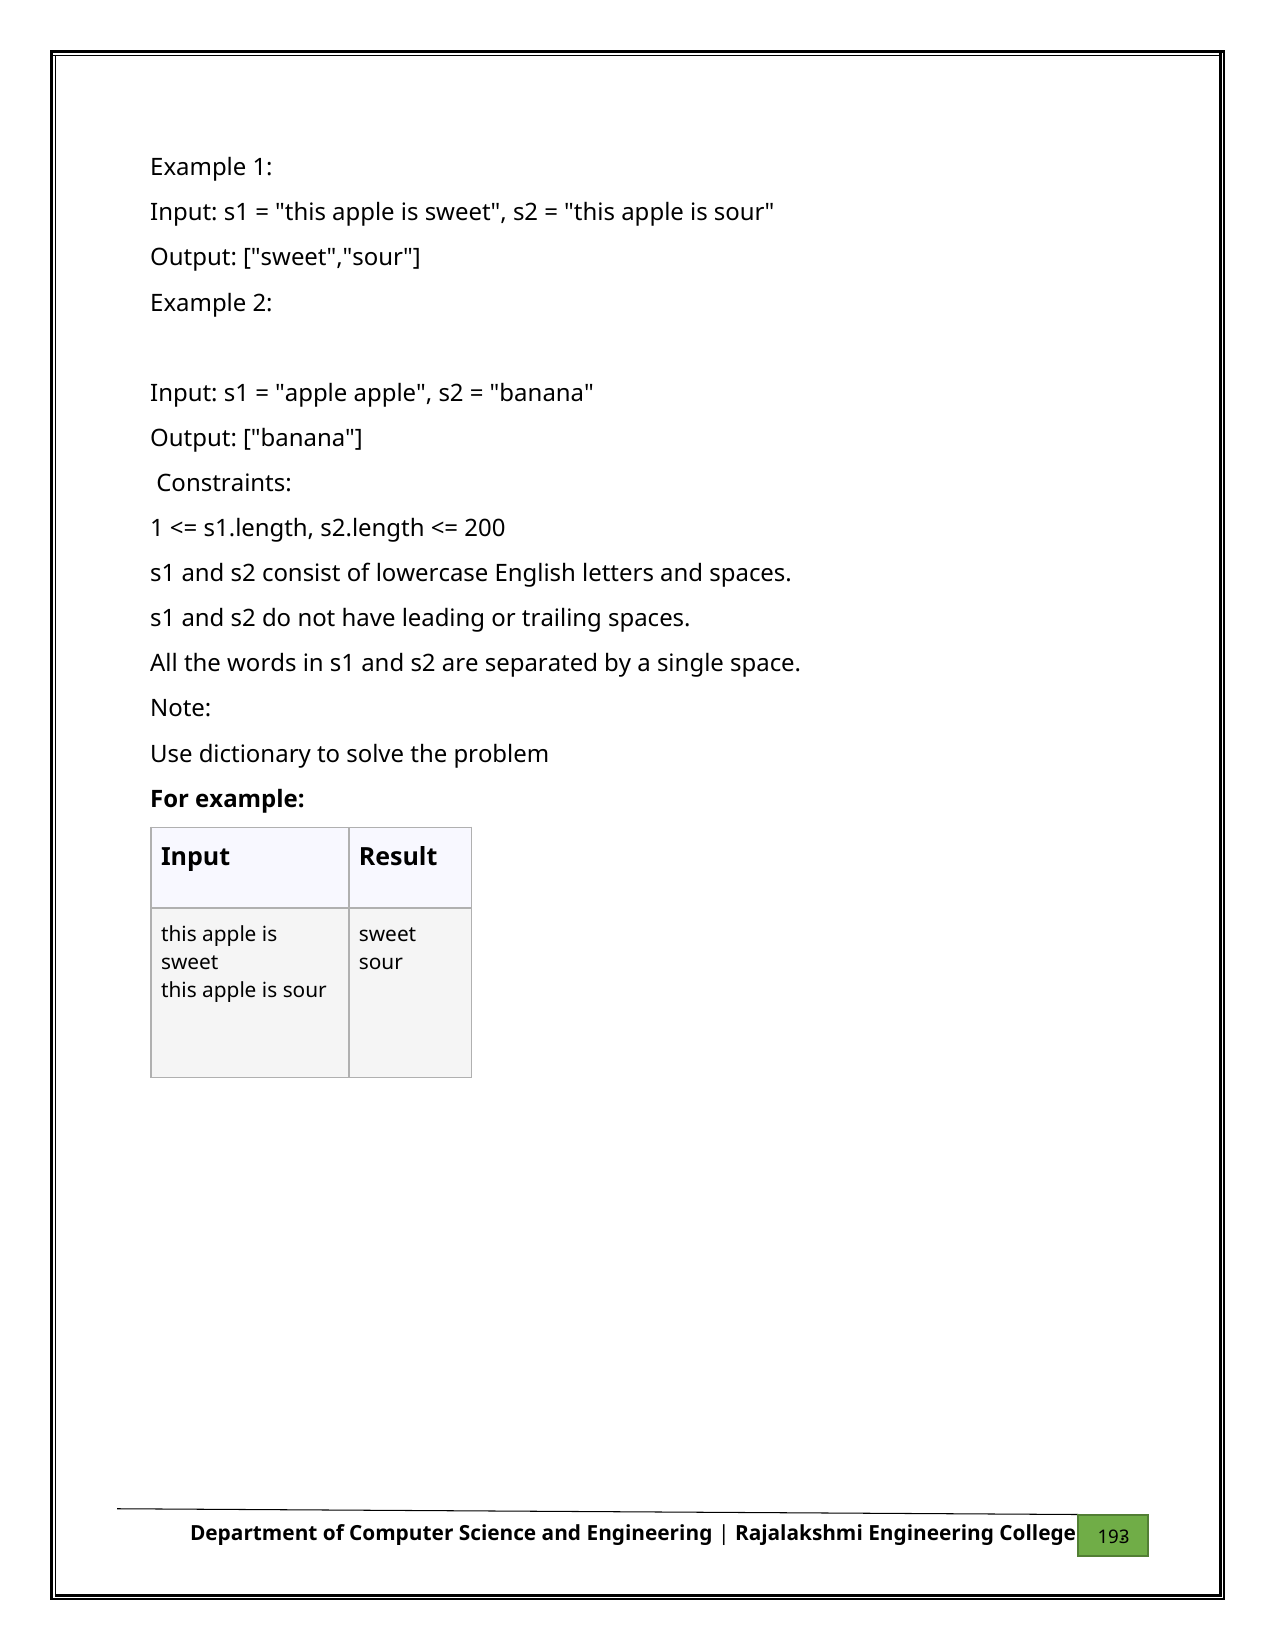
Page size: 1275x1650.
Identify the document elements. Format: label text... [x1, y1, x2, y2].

text s1 and s2 do not have leading or trailing spaces. [150, 601, 1125, 634]
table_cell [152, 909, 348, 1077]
text Input: s1 = "apple apple", s2 = "banana" [150, 376, 1125, 408]
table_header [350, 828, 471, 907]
text Example 2: [150, 285, 1125, 318]
text Constraints: [150, 466, 1125, 498]
text s1 and s2 consist of lowercase English letters and spaces. [150, 556, 1125, 588]
text All the words in s1 and s2 are separated by a single space. [150, 646, 1125, 679]
text 1 <= s1.length, s2.length <= 200 [150, 511, 1125, 543]
text Output: ["banana"] [150, 421, 1125, 453]
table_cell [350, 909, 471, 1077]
text Input: s1 = "this apple is sweet", s2 = "this apple is sour" [150, 195, 1125, 228]
text For example: [150, 781, 1125, 814]
text Output: ["sweet","sour"] [150, 240, 1125, 273]
text Note: [150, 691, 1125, 724]
text Use dictionary to solve the problem [150, 736, 1125, 769]
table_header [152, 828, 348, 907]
text Example 1: [150, 150, 1125, 183]
